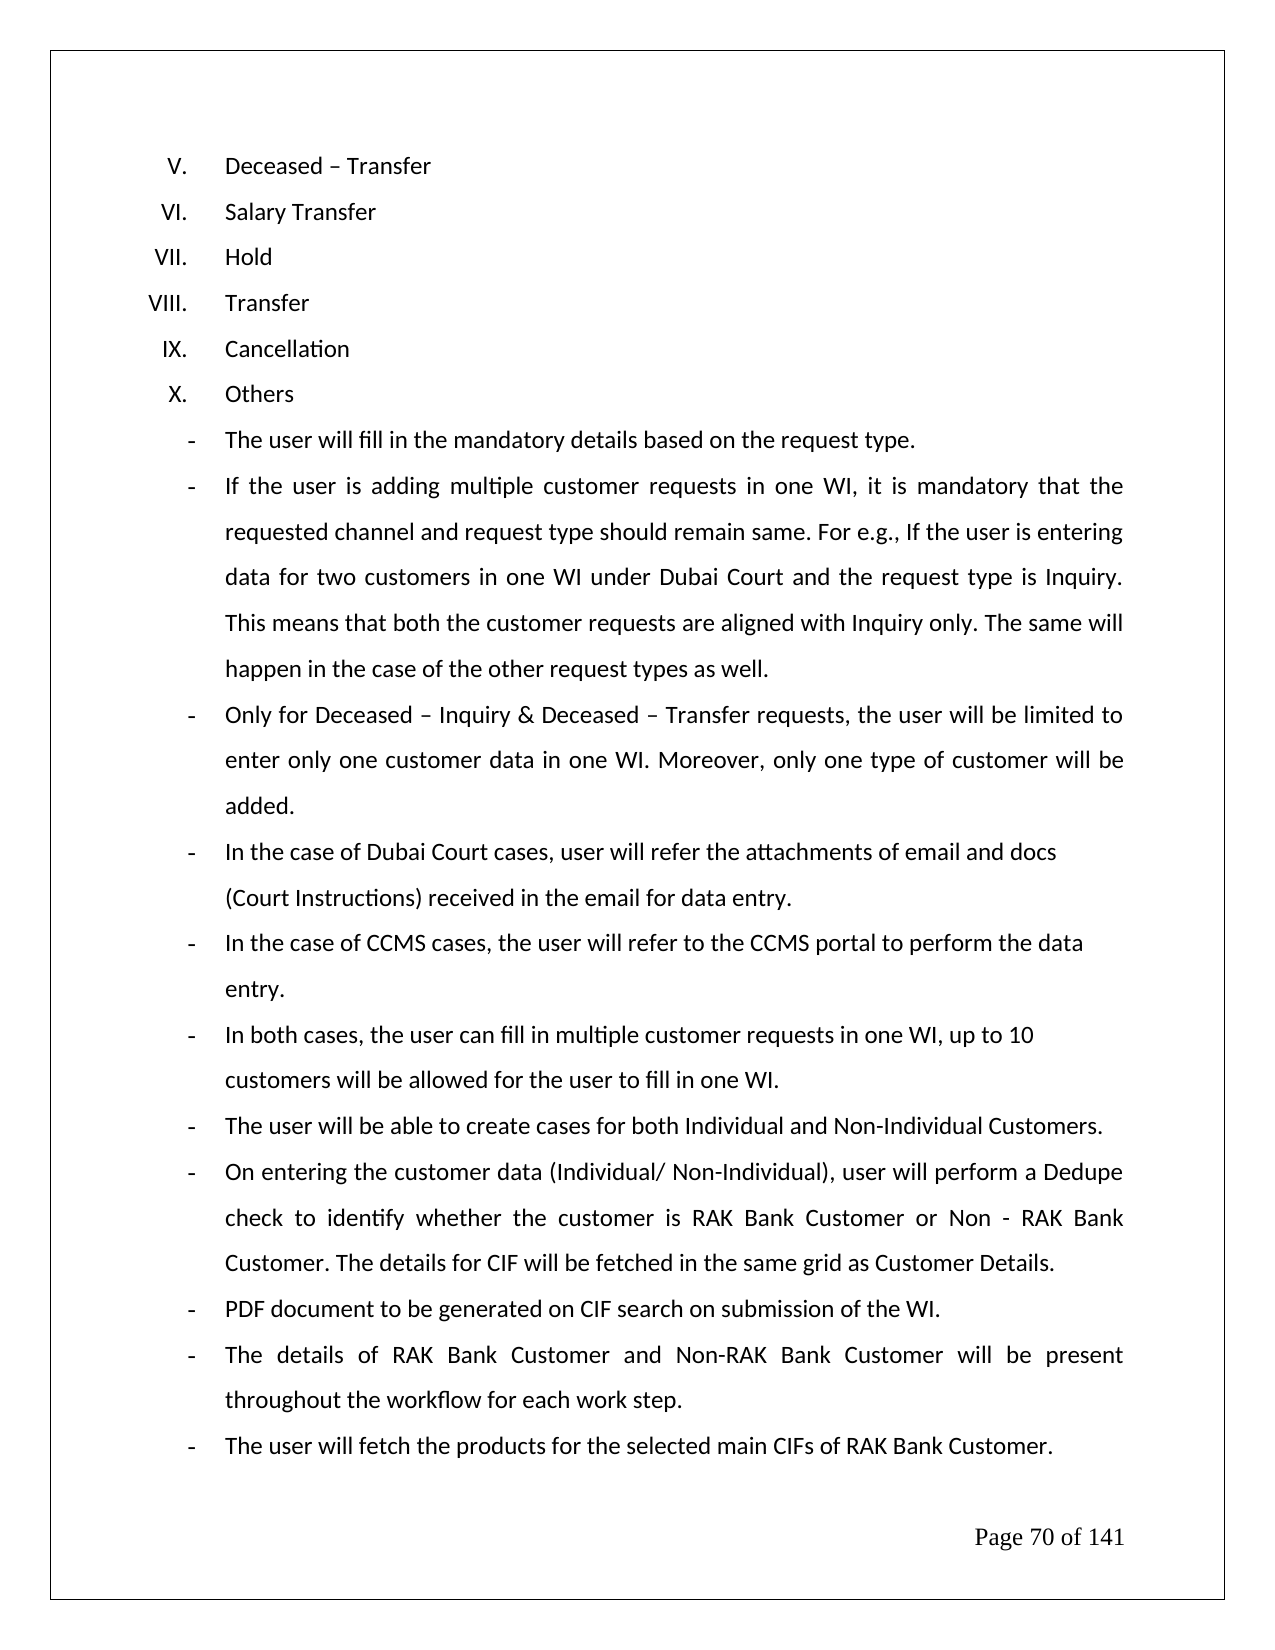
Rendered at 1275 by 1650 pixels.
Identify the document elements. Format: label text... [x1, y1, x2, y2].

list Only for Deceased – Inquiry & Deceased – Transfer requests, the user will be limited to enter only one customer data in one WI. Moreover, only one type of customer will be added. [187, 699, 1125, 821]
list Transfer [187, 287, 1125, 318]
list Salary Transfer [187, 196, 1125, 226]
list On entering the customer data (Individual/ Non-Individual), user will perform a Dedupe check to identify whether the customer is RAK Bank Customer or Non - RAK Bank Customer. The details for CIF will be fetched in the same grid as Customer Details. [187, 1156, 1125, 1278]
list The user will fill in the mandatory details based on the request type. [187, 424, 1125, 455]
list The user will be able to create cases for both Individual and Non-Individual Customers. [187, 1110, 1125, 1141]
list Deceased – Transfer [187, 150, 1125, 181]
list PDF document to be generated on CIF search on submission of the WI. [187, 1293, 1125, 1324]
list In the case of CCMS cases, the user will refer to the CCMS portal to perform the data entry. [187, 927, 1125, 1004]
list The user will fetch the products for the selected main CIFs of RAK Bank Customer. [187, 1430, 1125, 1461]
list Others [187, 379, 1125, 409]
list Cancellation [187, 333, 1125, 363]
list If the user is adding multiple customer requests in one WI, it is mandatory that the requested channel and request type should remain same. For e.g., If the user is entering data for two customers in one WI under Dubai Court and the request type is Inquiry. This means that both the customer requests are aligned with Inquiry only. The same will happen in the case of the other request types as well. [187, 470, 1125, 683]
list In both cases, the user can fill in multiple customer requests in one WI, up to 10 customers will be allowed for the user to fill in one WI. [187, 1019, 1125, 1095]
list Hold [187, 241, 1125, 272]
list In the case of Dubai Court cases, user will refer the attachments of email and docs (Court Instructions) received in the email for data entry. [187, 836, 1125, 912]
list The details of RAK Bank Customer and Non-RAK Bank Customer will be present throughout the workflow for each work step. [187, 1339, 1125, 1415]
